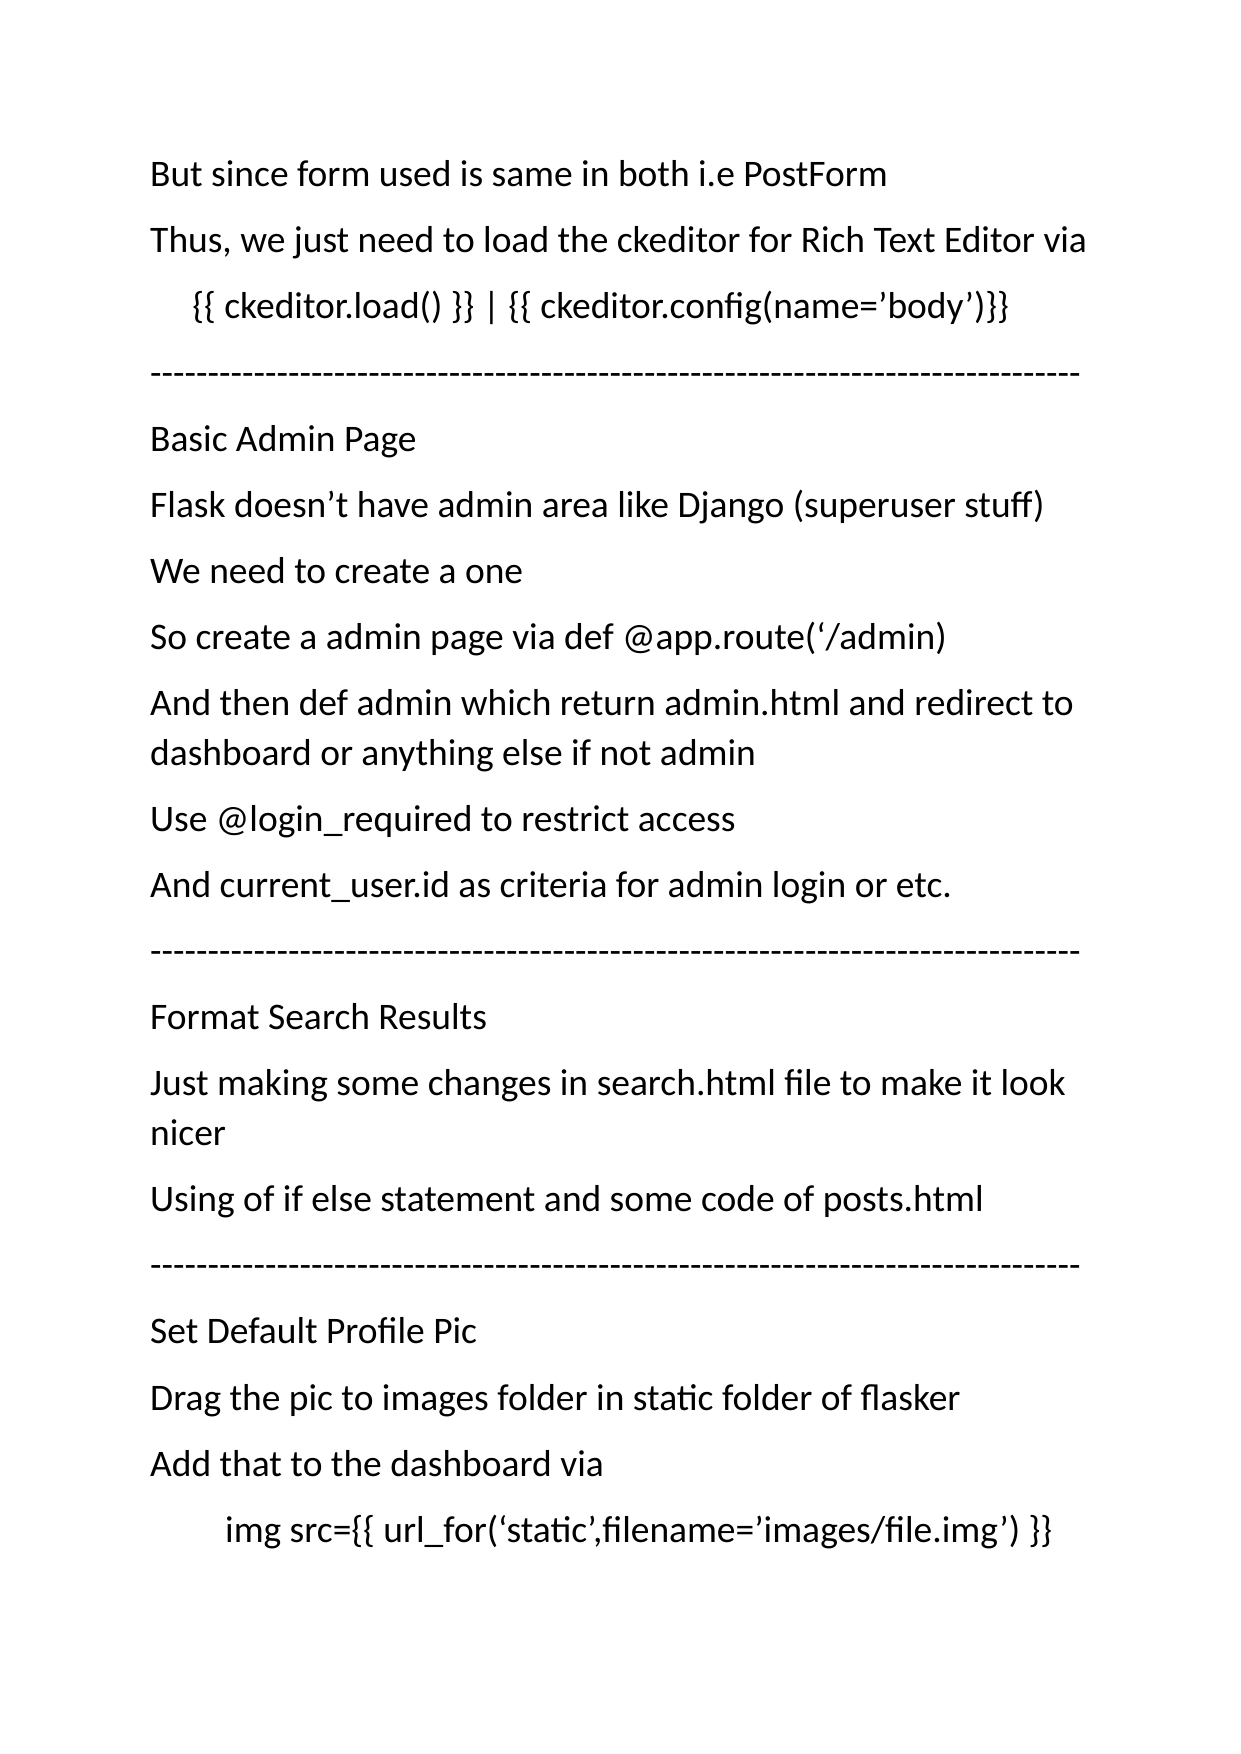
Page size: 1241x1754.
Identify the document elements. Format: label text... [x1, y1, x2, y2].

text Thus, we just need to load the ckeditor for Rich Text Editor via [150, 216, 1090, 262]
text --------------------------------------------------------------------------------- [150, 348, 1090, 394]
text img src={{ url_for(‘static’,filename=’images/file.img’) }} [150, 1506, 1090, 1552]
text Set Default Profile Pic [150, 1307, 1090, 1353]
text We need to create a one [150, 547, 1090, 593]
text Add that to the dashboard via [150, 1439, 1090, 1485]
text And current_user.id as criteria for admin login or etc. [150, 861, 1090, 907]
text Use @login_required to restrict access [150, 795, 1090, 841]
text Format Search Results [150, 993, 1090, 1039]
text Using of if else statement and some code of posts.html [150, 1175, 1090, 1221]
text Drag the pic to images folder in static folder of flasker [150, 1373, 1090, 1419]
text But since form used is same in both i.e PostForm [150, 150, 1090, 196]
text --------------------------------------------------------------------------------- [150, 1241, 1090, 1287]
text And then def admin which return admin.html and redirect to dashboard or anything else if not admin [150, 679, 1090, 774]
text --------------------------------------------------------------------------------- [150, 927, 1090, 973]
text {{ ckeditor.load() }} | {{ ckeditor.config(name=’body’)}} [150, 282, 1090, 328]
text Basic Admin Page [150, 414, 1090, 460]
text Flask doesn’t have admin area like Django (superuser stuff) [150, 481, 1090, 527]
text Just making some changes in search.html file to make it look nicer [150, 1059, 1090, 1155]
text So create a admin page via def @app.route(‘/admin) [150, 613, 1090, 659]
